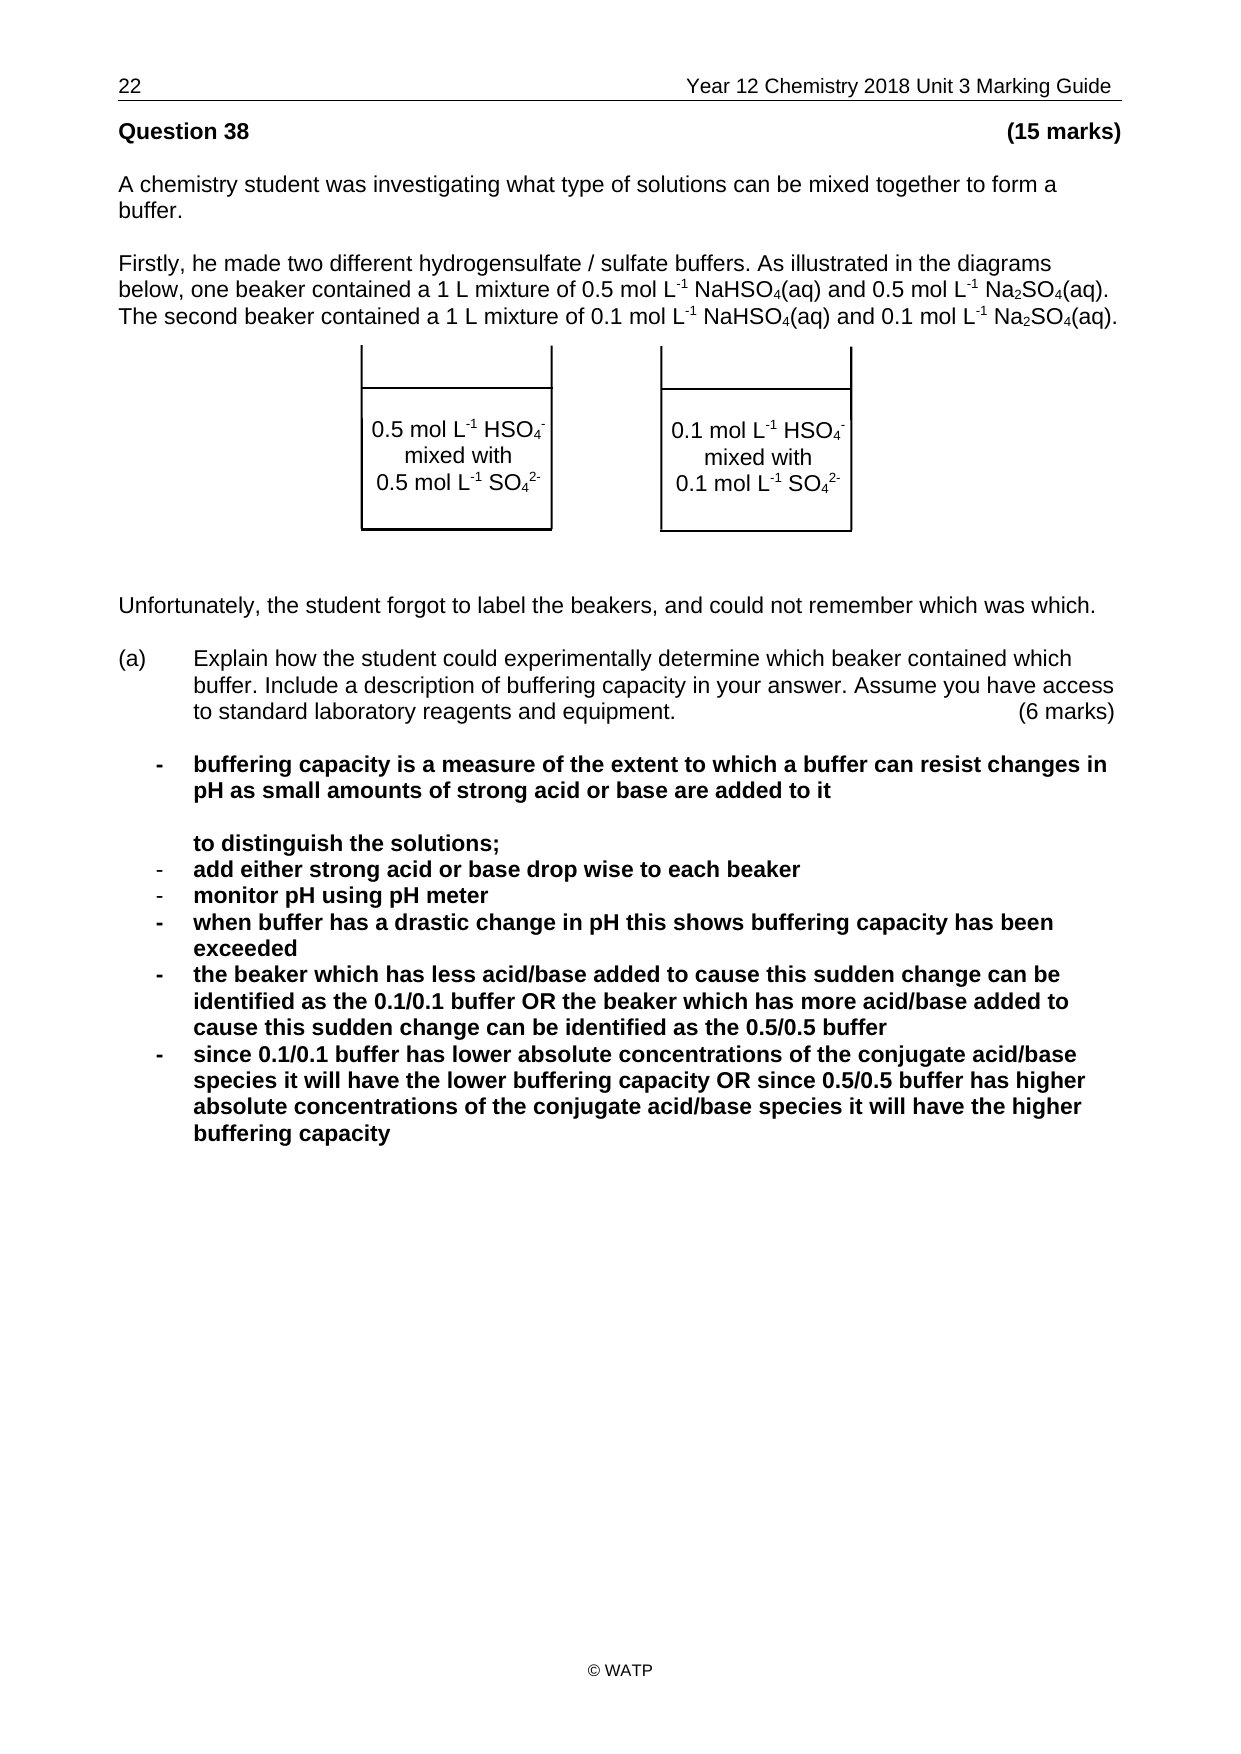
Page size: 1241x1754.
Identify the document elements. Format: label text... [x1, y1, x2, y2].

text A chemistry student was investigating what type of solutions can be mixed together to form a buffer. [118, 171, 1122, 223]
list since 0.1/0.1 buffer has lower absolute concentrations of the conjugate acid/base species it will have the lower buffering capacity OR since 0.5/0.5 buffer has higher absolute concentrations of the conjugate acid/base species it will have the higher buffering capacity [156, 1041, 1122, 1146]
list when buffer has a drastic change in pH this shows buffering capacity has been exceeded [156, 909, 1122, 961]
list add either strong acid or base drop wise to each beaker [156, 856, 1122, 882]
text Firstly, he made two different hydrogensulfate / sulfate buffers. As illustrated in the diagrams below, one beaker contained a 1 L mixture of 0.5 mol L-1 NaHSO4(aq) and 0.5 mol L-1 Na2SO4(aq). The second beaker contained a 1 L mixture of 0.1 mol L-1 NaHSO4(aq) and 0.1 mol L-1 Na2SO4(aq). [118, 250, 1122, 329]
text (a) Explain how the student could experimentally determine which beaker contained which buffer. Include a description of buffering capacity in your answer. Assume you have access to standard laboratory reagents and equipment. (6 marks) [118, 645, 1122, 724]
text Unfortunately, the student forgot to label the beakers, and could not remember which was which. [118, 592, 1122, 619]
text Question 38 (15 marks) [118, 118, 1122, 144]
list the beaker which has less acid/base added to cause this sudden change can be identified as the 0.1/0.1 buffer OR the beaker which has more acid/base added to cause this sudden change can be identified as the 0.5/0.5 buffer [156, 961, 1122, 1041]
text to distinguish the solutions; [193, 830, 1122, 856]
list monitor pH using pH meter [156, 882, 1122, 909]
list buffering capacity is a measure of the extent to which a buffer can resist changes in pH as small amounts of strong acid or base are added to it [156, 751, 1122, 803]
